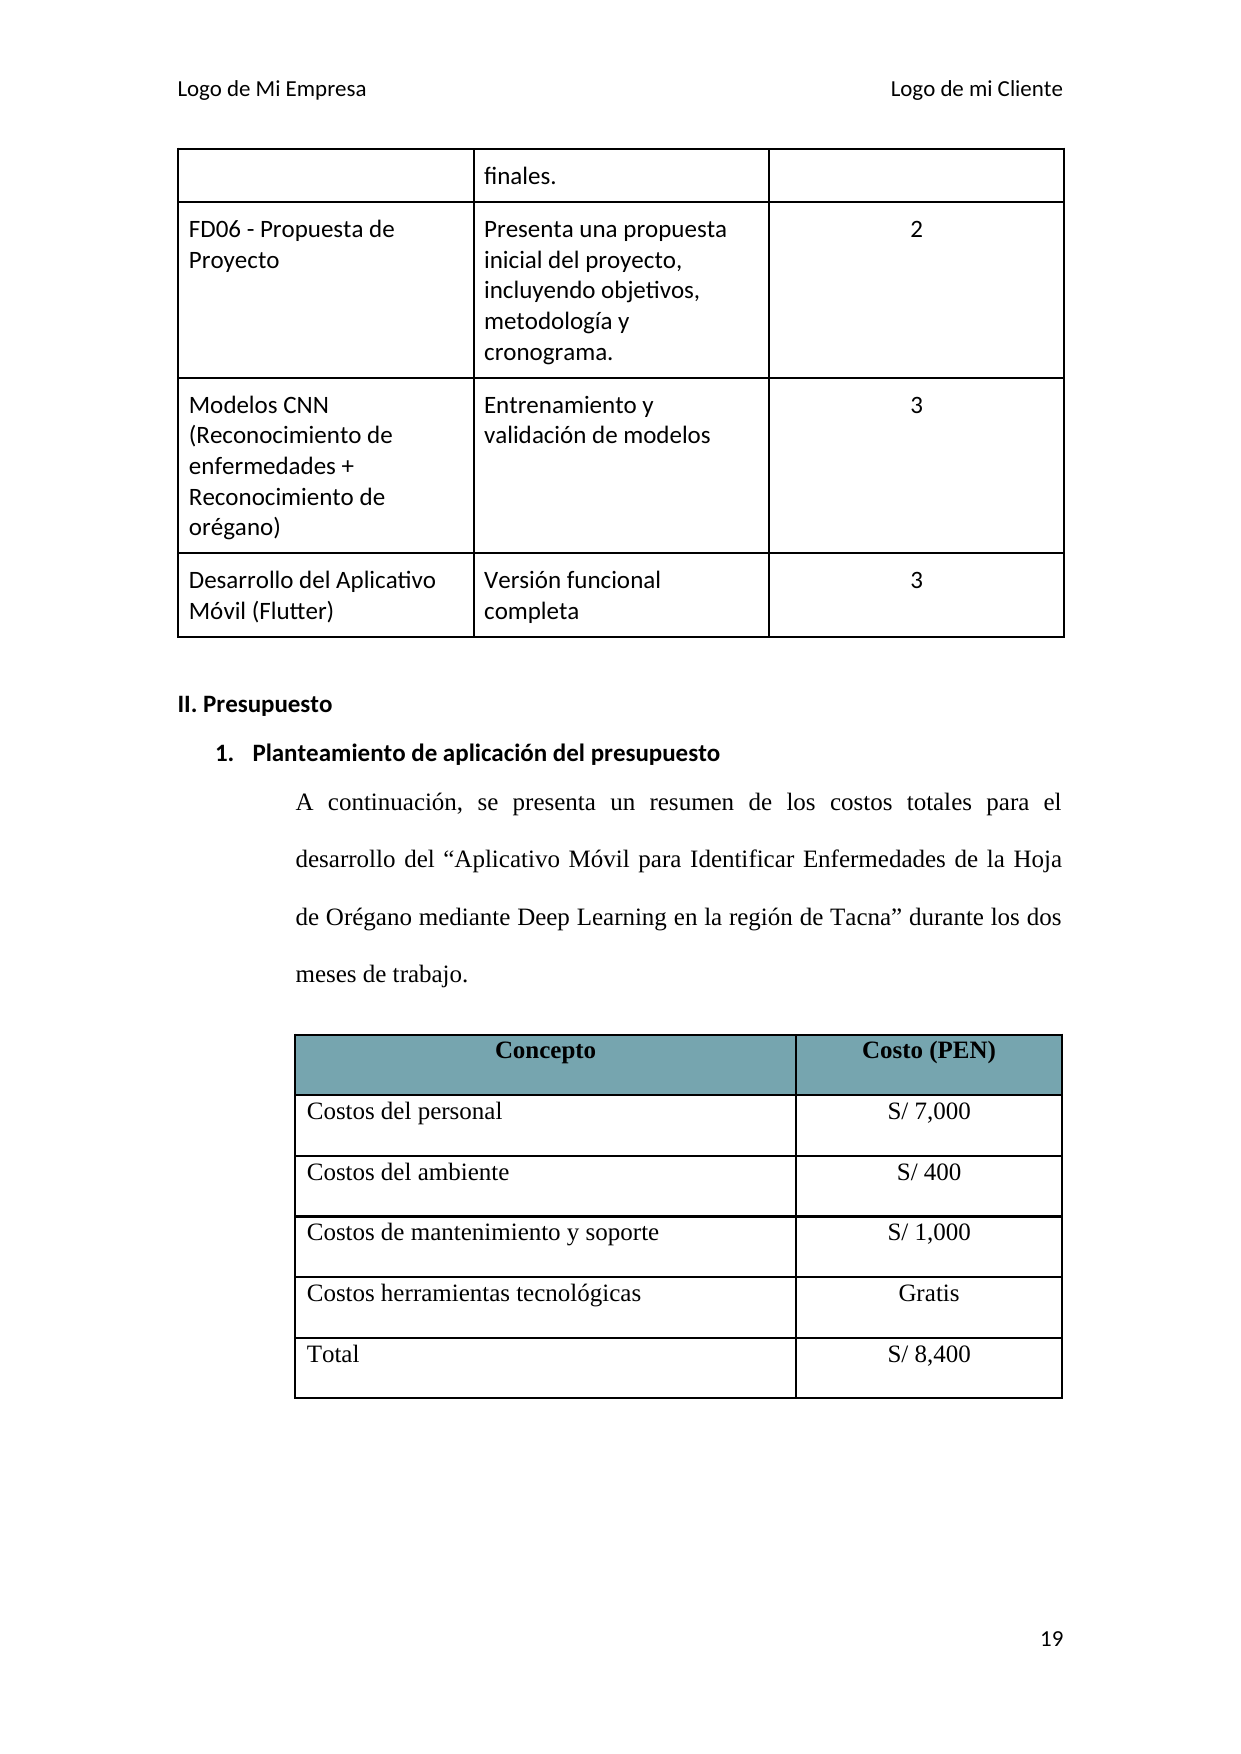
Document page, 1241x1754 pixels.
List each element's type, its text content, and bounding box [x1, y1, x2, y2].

table_cell Costos del ambiente [296, 1157, 795, 1215]
list Planteamiento de aplicación del presupuesto [215, 737, 1063, 768]
table_cell S/ 400 [797, 1157, 1061, 1215]
table_cell S/ 8,400 [797, 1339, 1061, 1397]
table_cell Costos del personal [296, 1096, 795, 1155]
table_cell Costos de mantenimiento y soporte [296, 1218, 795, 1276]
table_cell Costos herramientas tecnológicas [296, 1278, 795, 1337]
table_header Costo (PEN) [797, 1036, 1061, 1094]
table_cell Gratis [797, 1278, 1061, 1337]
text II. Presupuesto [177, 688, 1063, 718]
table_cell S/ 7,000 [797, 1096, 1061, 1155]
text A continuación, se presenta un resumen de los costos totales para el desarrollo del “Aplicativo Móvil para Identificar Enfermedades de la Hoja de Orégano mediante Deep Learning en la región de Tacna” durante los dos meses de trabajo. [295, 787, 1063, 988]
table_cell Total [296, 1339, 795, 1397]
table_cell S/ 1,000 [797, 1218, 1061, 1276]
table_header Concepto [296, 1036, 795, 1094]
